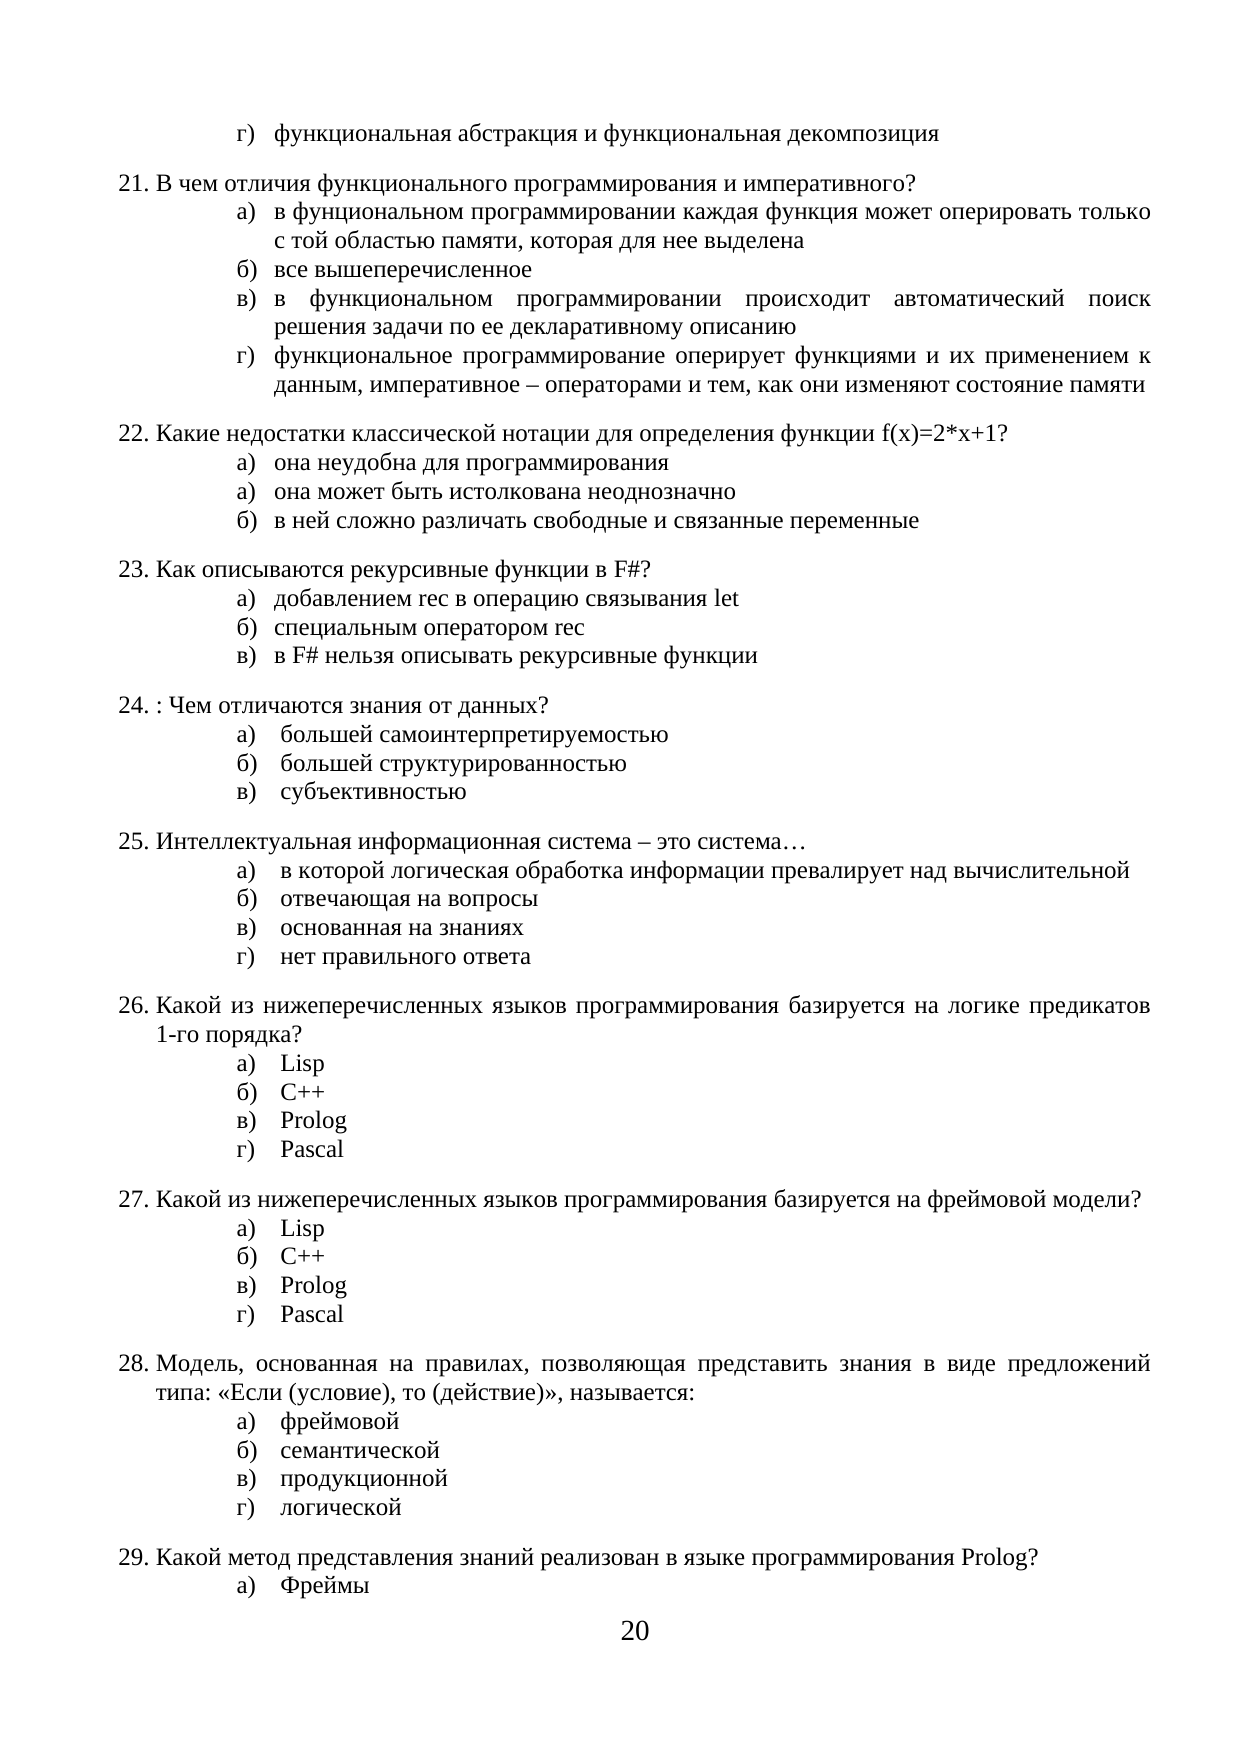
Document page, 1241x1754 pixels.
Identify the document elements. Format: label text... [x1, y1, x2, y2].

text C++ [236, 1077, 1152, 1106]
text семантической [236, 1435, 1152, 1463]
text : Чем отличаются знания от данных? [118, 690, 1152, 719]
list добавлением rec в операцию связывания let [236, 583, 1152, 612]
text нет правильного ответа [236, 941, 1152, 970]
text Какой из нижеперечисленных языков программирования базируется на логике предикатов 1-го порядка? [118, 991, 1152, 1048]
text в ней сложно различать свободные и связанные переменные [236, 505, 1152, 533]
text Pascal [236, 1134, 1152, 1163]
text функциональная абстракция и функциональная декомпозиция [236, 118, 1152, 147]
text отвечающая на вопросы [236, 883, 1152, 912]
text В чем отличия функционального программирования и императивного? [118, 168, 1152, 196]
text Какой из нижеперечисленных языков программирования базируется на фреймовой модели? [118, 1184, 1152, 1213]
text специальным оператором rec [236, 612, 1152, 641]
text в функциональном программировании происходит автоматический поиск решения задачи по ее декларативному описанию [236, 283, 1152, 340]
text Модель, основанная на правилах, позволяющая представить знания в виде предложений типа: «Если (условие), то (действие)», называется: [118, 1348, 1152, 1406]
text все вышеперечисленное [236, 254, 1152, 283]
text Как описываются рекурсивные функции в F#? [118, 554, 1152, 583]
list в которой логическая обработка информации превалирует над вычислительной [236, 855, 1152, 883]
list она неудобна для программирования [236, 447, 1152, 476]
text Какие недостатки классической нотации для определения функции f(x)=2*x+1? [118, 418, 1152, 447]
text функциональное программирование оперирует функциями и их применением к данным, императивное – операторами и тем, как они изменяют состояние памяти [236, 340, 1152, 398]
list Фреймы [236, 1571, 1152, 1599]
list она может быть истолкована неоднозначно [236, 476, 1152, 505]
text субъективностью [236, 776, 1152, 805]
text логической [236, 1492, 1152, 1521]
text Prolog [236, 1106, 1152, 1134]
text Pascal [236, 1299, 1152, 1328]
list фреймовой [236, 1406, 1152, 1435]
list большей самоинтерпретируемостью [236, 719, 1152, 748]
text большей структурированностью [236, 748, 1152, 776]
list Lisp [236, 1213, 1152, 1241]
text C++ [236, 1241, 1152, 1270]
text Prolog [236, 1270, 1152, 1299]
text в F# нельзя описывать рекурсивные функции [236, 641, 1152, 669]
text Какой метод представления знаний реализован в языке программирования Prolog? [118, 1542, 1152, 1571]
list Lisp [236, 1048, 1152, 1077]
text Интеллектуальная информационная система – это система… [118, 826, 1152, 855]
list в фунциональном программировании каждая функция может оперировать только с той областью памяти, которая для нее выделена [236, 196, 1152, 254]
text продукционной [236, 1463, 1152, 1492]
text основанная на знаниях [236, 912, 1152, 941]
